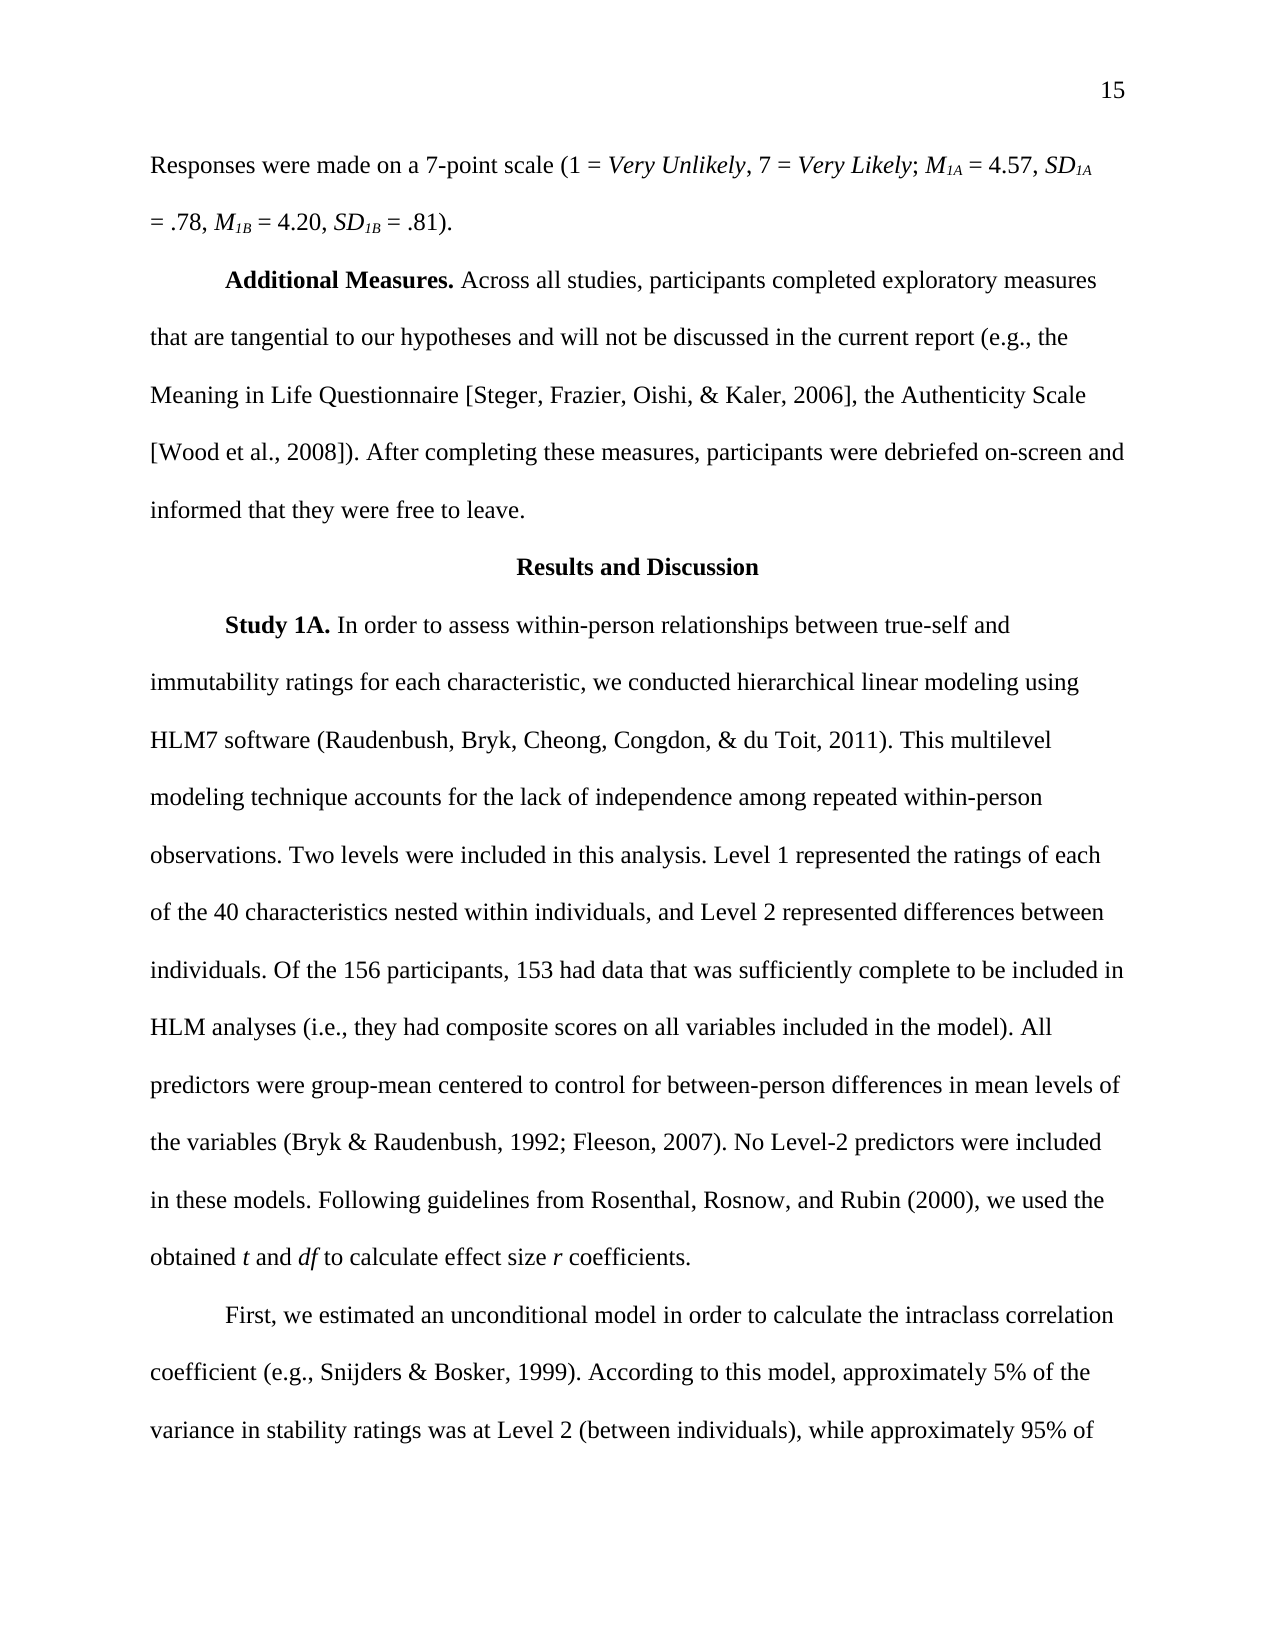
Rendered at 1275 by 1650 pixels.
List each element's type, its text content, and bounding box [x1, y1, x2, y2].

text Additional Measures. Across all studies, participants completed exploratory measures that are tangential to our hypotheses and will not be discussed in the current report (e.g., the Meaning in Life Questionnaire [Steger, Frazier, Oishi, & Kaler, 2006], the Authenticity Scale [Wood et al., 2008]). After completing these measures, participants were debriefed on-screen and informed that they were free to leave. [150, 265, 1125, 524]
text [150, 150, 1125, 236]
text Study 1A. In order to assess within-person relationships between true-self and immutability ratings for each characteristic, we conducted hierarchical linear modeling using HLM7 software (Raudenbush, Bryk, Cheong, Congdon, & du Toit, 2011). This multilevel modeling technique accounts for the lack of independence among repeated within-person observations. Two levels were included in this analysis. Level 1 represented the ratings of each of the 40 characteristics nested within individuals, and Level 2 represented differences between individuals. Of the 156 participants, 153 had data that was sufficiently complete to be included in HLM analyses (i.e., they had composite scores on all variables included in the model). All predictors were group-mean centered to control for between-person differences in mean levels of the variables (Bryk & Raudenbush, 1992; Fleeson, 2007). No Level-2 predictors were included in these models. Following guidelines from Rosenthal, Rosnow, and Rubin (2000), we used the obtained t and df to calculate effect size r coefficients. [150, 610, 1125, 1271]
text Results and Discussion [150, 552, 1125, 581]
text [150, 1300, 1125, 1444]
